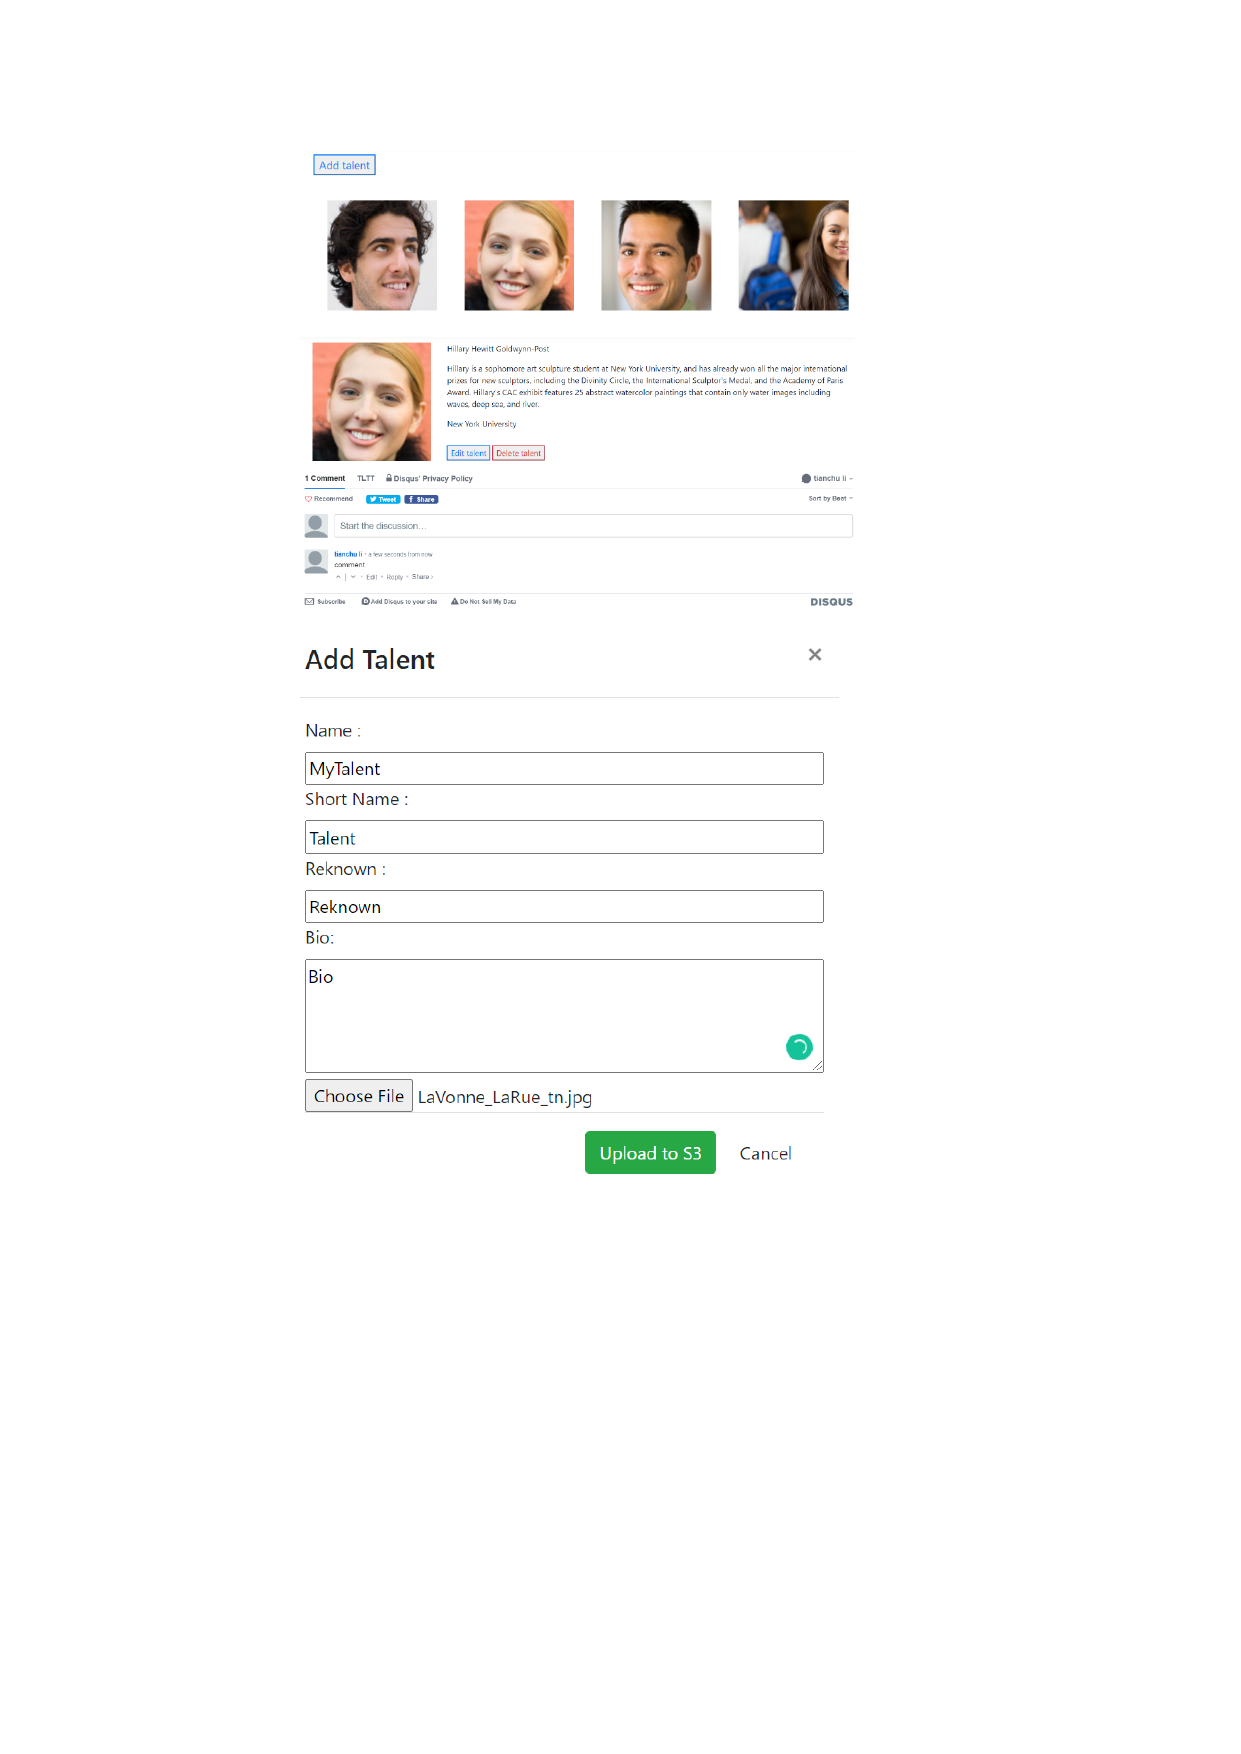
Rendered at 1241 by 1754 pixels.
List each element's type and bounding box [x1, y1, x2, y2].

picture [300, 623, 839, 1209]
picture [300, 337, 855, 622]
picture [300, 150, 858, 334]
